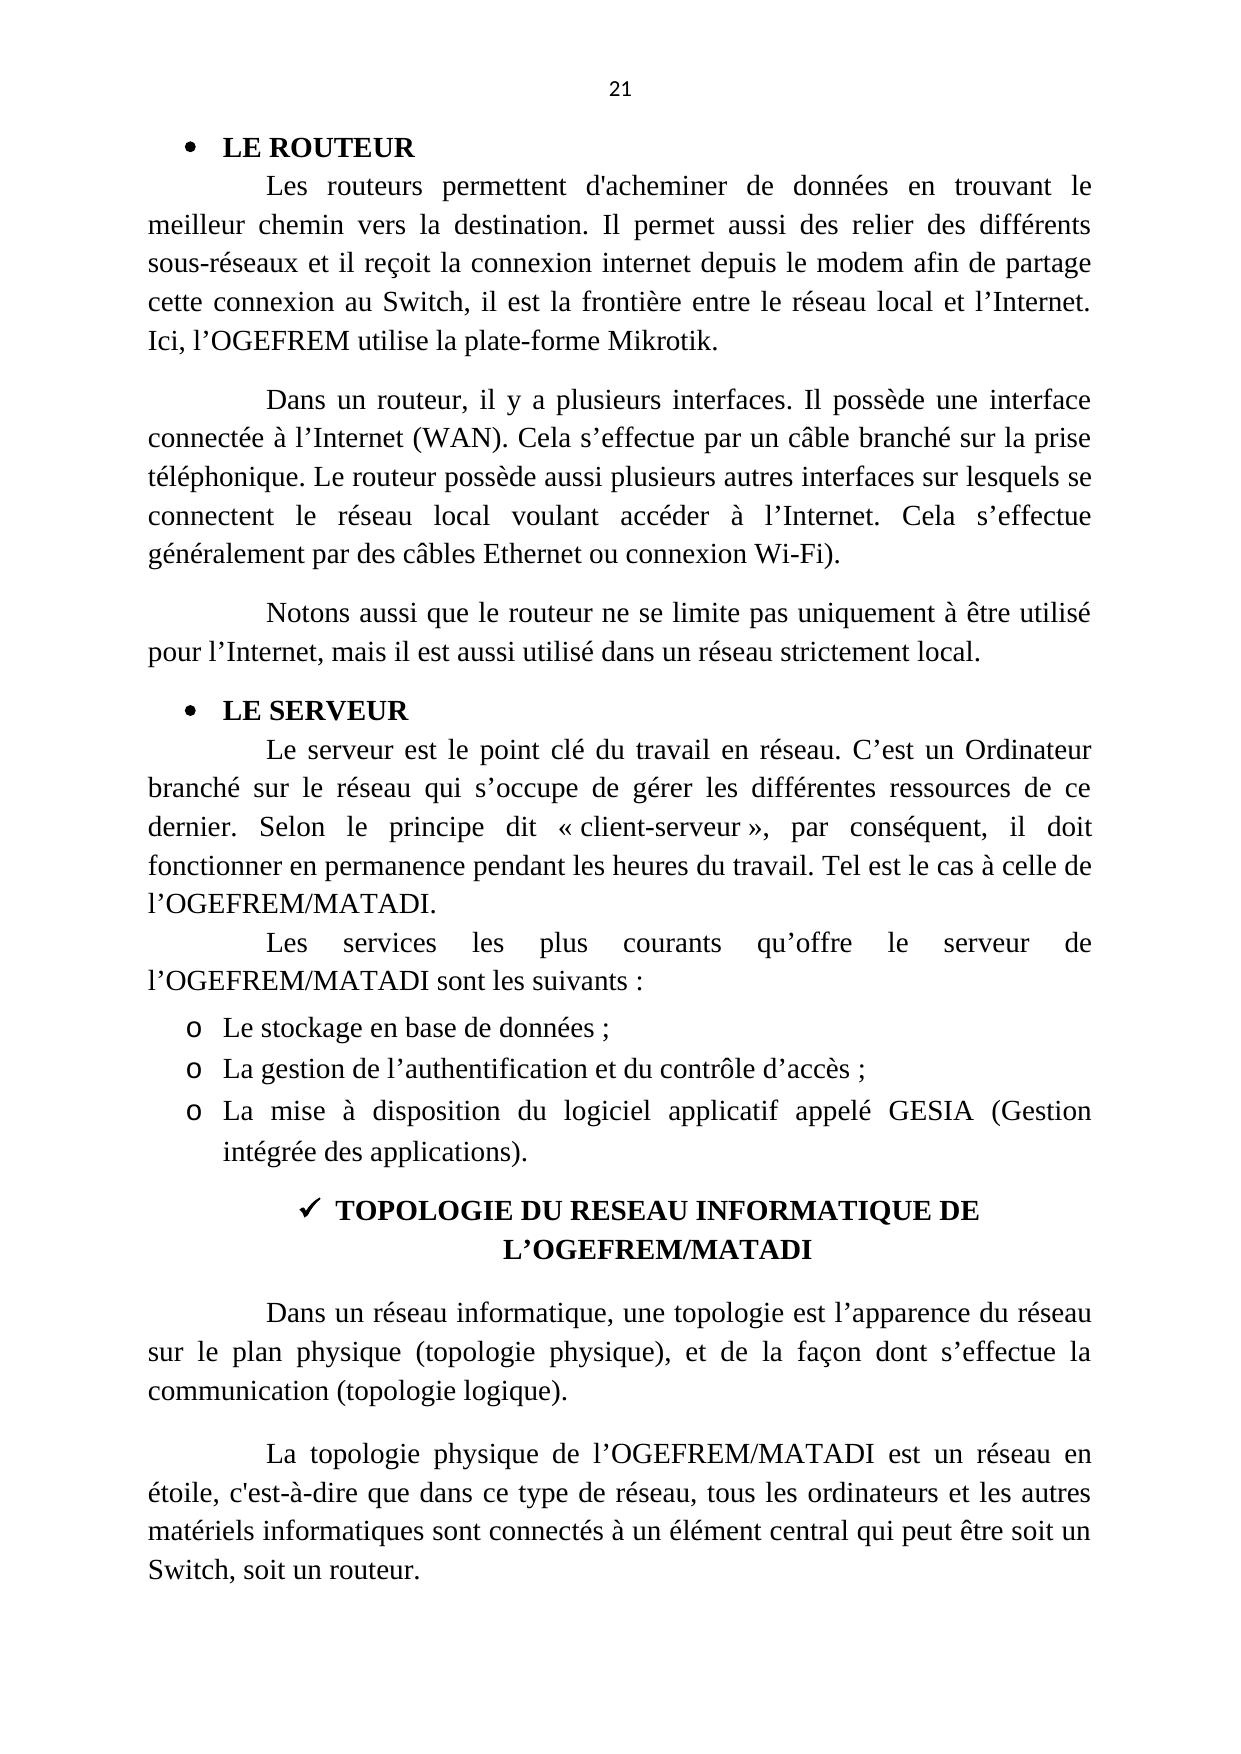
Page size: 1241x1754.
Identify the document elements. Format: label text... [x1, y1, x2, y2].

text Les services les plus courants qu’offre le serveur de l’OGEFREM/MATADI sont les suivants : [148, 925, 1093, 997]
list LE ROUTEUR [185, 130, 1093, 163]
list TOPOLOGIE DU RESEAU INFORMATIQUE DE L’OGEFREM/MATADI [185, 1193, 1093, 1266]
list La mise à disposition du logiciel applicatif appelé GESIA (Gestion intégrée des applications). [185, 1093, 1093, 1167]
text Notons aussi que le routeur ne se limite pas uniquement à être utilisé pour l’Internet, mais il est aussi utilisé dans un réseau strictement local. [148, 596, 1093, 668]
list Le stockage en base de données ; [185, 1010, 1093, 1046]
list LE SERVEUR [185, 693, 1093, 727]
list La gestion de l’authentification et du contrôle d’accès ; [185, 1052, 1093, 1088]
text Les routeurs permettent d'acheminer de données en trouvant le meilleur chemin vers la destination. Il permet aussi des relier des différents sous-réseaux et il reçoit la connexion internet depuis le modem afin de partage cette connexion au Switch, il est la frontière entre le réseau local et l’Internet. Ici, l’OGEFREM utilise la plate-forme Mikrotik. [148, 168, 1093, 356]
text Le serveur est le point clé du travail en réseau. C’est un Ordinateur branché sur le réseau qui s’occupe de gérer les différentes ressources de ce dernier. Selon le principe dit « client-serveur », par conséquent, il doit fonctionner en permanence pendant les heures du travail. Tel est le cas à celle de l’OGEFREM/MATADI. [148, 732, 1093, 920]
text Dans un réseau informatique, une topologie est l’apparence du réseau sur le plan physique (topologie physique), et de la façon dont s’effectue la communication (topologie logique). [148, 1296, 1093, 1406]
text La topologie physique de l’OGEFREM/MATADI est un réseau en étoile, c'est-à-dire que dans ce type de réseau, tous les ordinateurs et les autres matériels informatiques sont connectés à un élément central qui peut être soit un Switch, soit un routeur. [148, 1436, 1093, 1585]
text Dans un routeur, il y a plusieurs interfaces. Il possède une interface connectée à l’Internet (WAN). Cela s’effectue par un câble branché sur la prise téléphonique. Le routeur possède aussi plusieurs autres interfaces sur lesquels se connectent le réseau local voulant accéder à l’Internet. Cela s’effectue généralement par des câbles Ethernet ou connexion Wi-Fi). [148, 382, 1093, 570]
